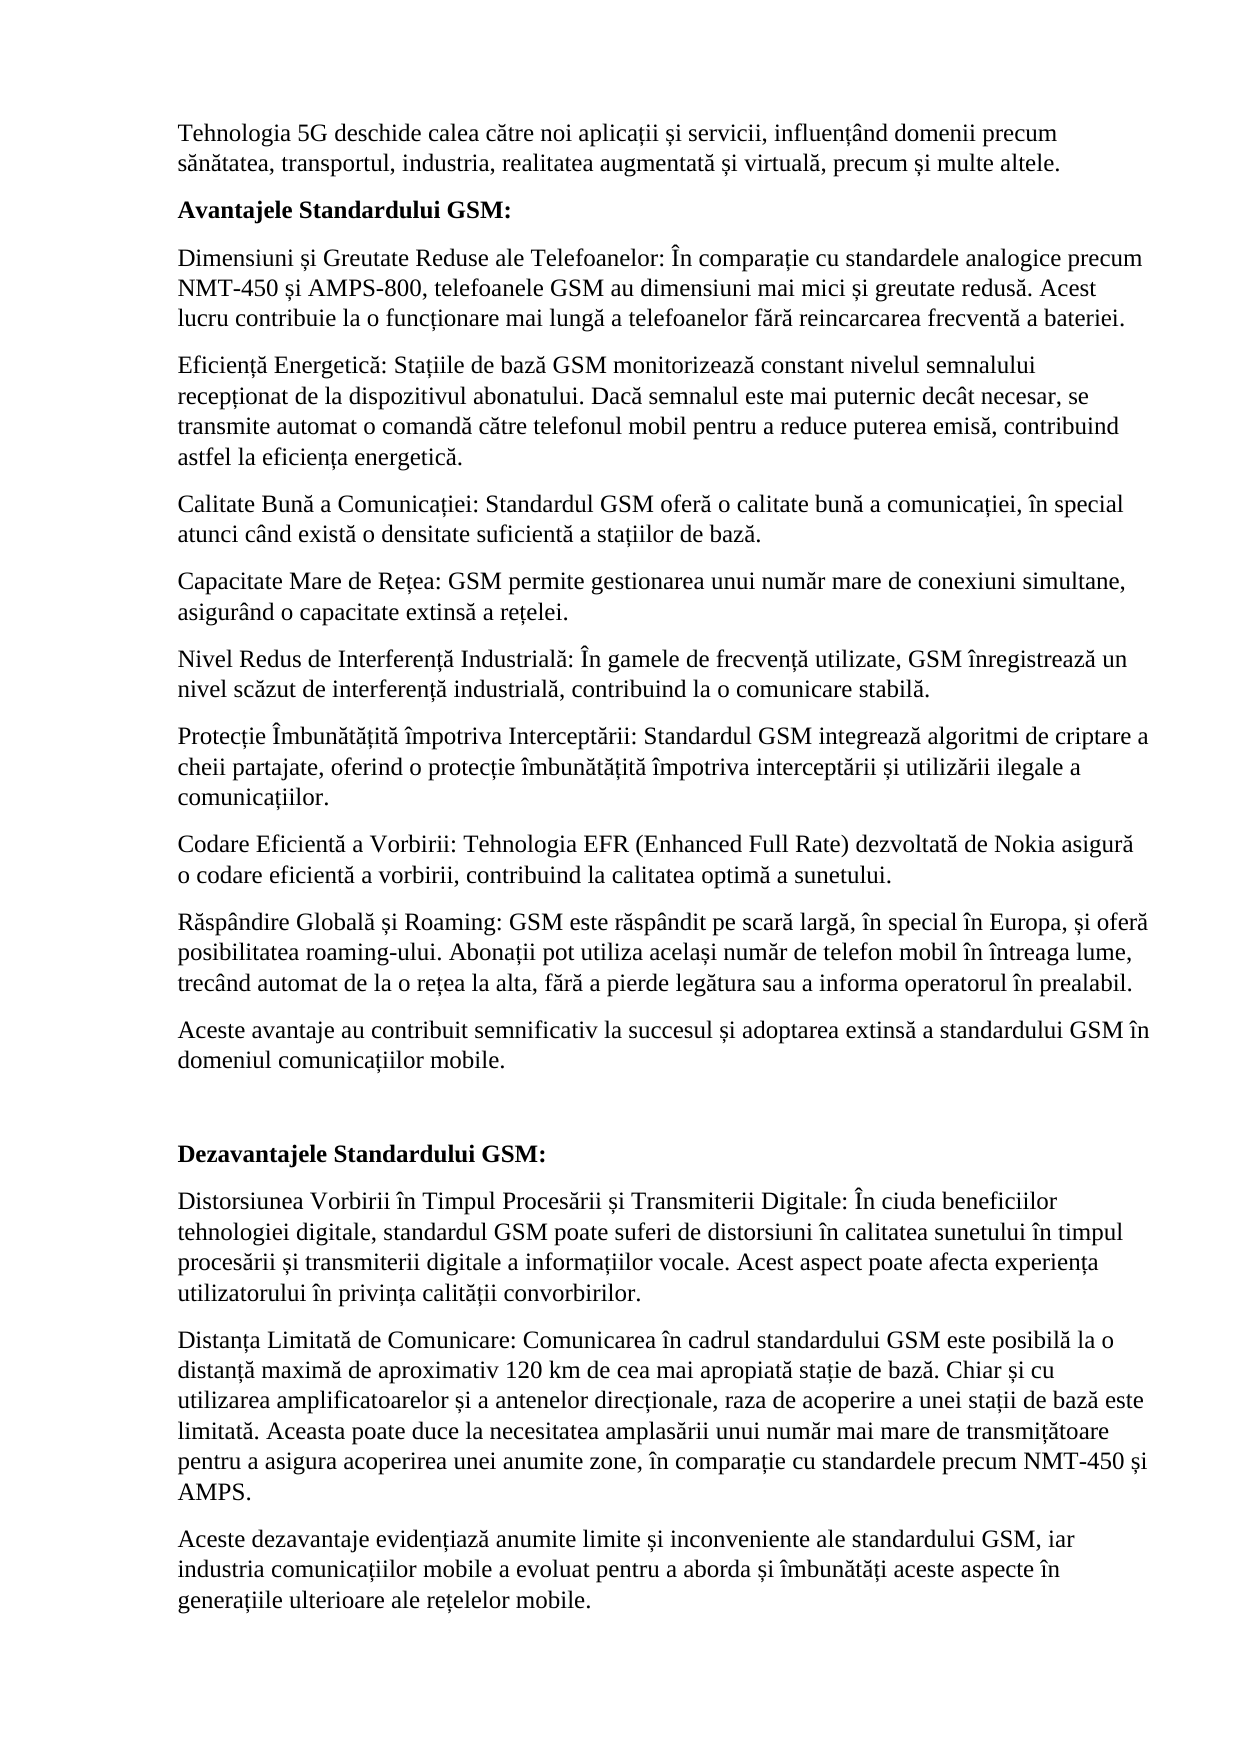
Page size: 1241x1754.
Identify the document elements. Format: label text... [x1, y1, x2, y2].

text Aceste dezavantaje evidențiază anumite limite și inconveniente ale standardului GSM, iar industria comunicațiilor mobile a evoluat pentru a aborda și îmbunătăți aceste aspecte în generațiile ulterioare ale rețelelor mobile. [177, 1524, 1152, 1613]
text Protecție Îmbunătățită împotriva Interceptării: Standardul GSM integrează algoritmi de criptare a cheii partajate, oferind o protecție îmbunătățită împotriva interceptării și utilizării ilegale a comunicațiilor. [177, 721, 1152, 811]
text Calitate Bună a Comunicației: Standardul GSM oferă o calitate bună a comunicației, în special atunci când există o densitate suficientă a stațiilor de bază. [177, 489, 1152, 548]
text Avantajele Standardului GSM: [177, 196, 1152, 224]
text Distorsiunea Vorbirii în Timpul Procesării și Transmiterii Digitale: În ciuda beneficiilor tehnologiei digitale, standardul GSM poate suferi de distorsiuni în calitatea sunetului în timpul procesării și transmiterii digitale a informațiilor vocale. Acest aspect poate afecta experiența utilizatorului în privința calității convorbirilor. [177, 1186, 1152, 1306]
text Răspândire Globală și Roaming: GSM este răspândit pe scară largă, în special în Europa, și oferă posibilitatea roaming-ului. Abonații pot utiliza același număr de telefon mobil în întreaga lume, trecând automat de la o rețea la alta, fără a pierde legătura sau a informa operatorul în prealabil. [177, 907, 1152, 996]
text Codare Eficientă a Vorbirii: Tehnologia EFR (Enhanced Full Rate) dezvoltată de Nokia asigură o codare eficientă a vorbirii, contribuind la calitatea optimă a sunetului. [177, 829, 1152, 888]
text Aceste avantaje au contribuit semnificativ la succesul și adoptarea extinsă a standardului GSM în domeniul comunicațiilor mobile. [177, 1015, 1152, 1074]
text Dimensiuni și Greutate Reduse ale Telefoanelor: În comparație cu standardele analogice precum NMT-450 și AMPS-800, telefoanele GSM au dimensiuni mai mici și greutate redusă. Acest lucru contribuie la o funcționare mai lungă a telefoanelor fără reincarcarea frecventă a bateriei. [177, 243, 1152, 332]
text Nivel Redus de Interferență Industrială: În gamele de frecvență utilizate, GSM înregistrează un nivel scăzut de interferență industrială, contribuind la o comunicare stabilă. [177, 644, 1152, 703]
text Dezavantajele Standardului GSM: [177, 1139, 1152, 1168]
text Capacitate Mare de Rețea: GSM permite gestionarea unui număr mare de conexiuni simultane, asigurând o capacitate extinsă a rețelei. [177, 566, 1152, 626]
text Distanța Limitată de Comunicare: Comunicarea în cadrul standardului GSM este posibilă la o distanță maximă de aproximativ 120 km de cea mai apropiată stație de bază. Chiar și cu utilizarea amplificatoarelor și a antenelor direcționale, raza de acoperire a unei stații de bază este limitată. Aceasta poate duce la necesitatea amplasării unui număr mai mare de transmițătoare pentru a asigura acoperirea unei anumite zone, în comparație cu standardele precum NMT-450 și AMPS. [177, 1325, 1152, 1506]
text Eficiență Energetică: Stațiile de bază GSM monitorizează constant nivelul semnalului recepționat de la dispozitivul abonatului. Dacă semnalul este mai puternic decât necesar, se transmite automat o comandă către telefonul mobil pentru a reduce puterea emisă, contribuind astfel la eficiența energetică. [177, 351, 1152, 471]
text Tehnologia 5G deschide calea către noi aplicații și servicii, influențând domenii precum sănătatea, transportul, industria, realitatea augmentată și virtuală, precum și multe altele. [177, 118, 1152, 177]
